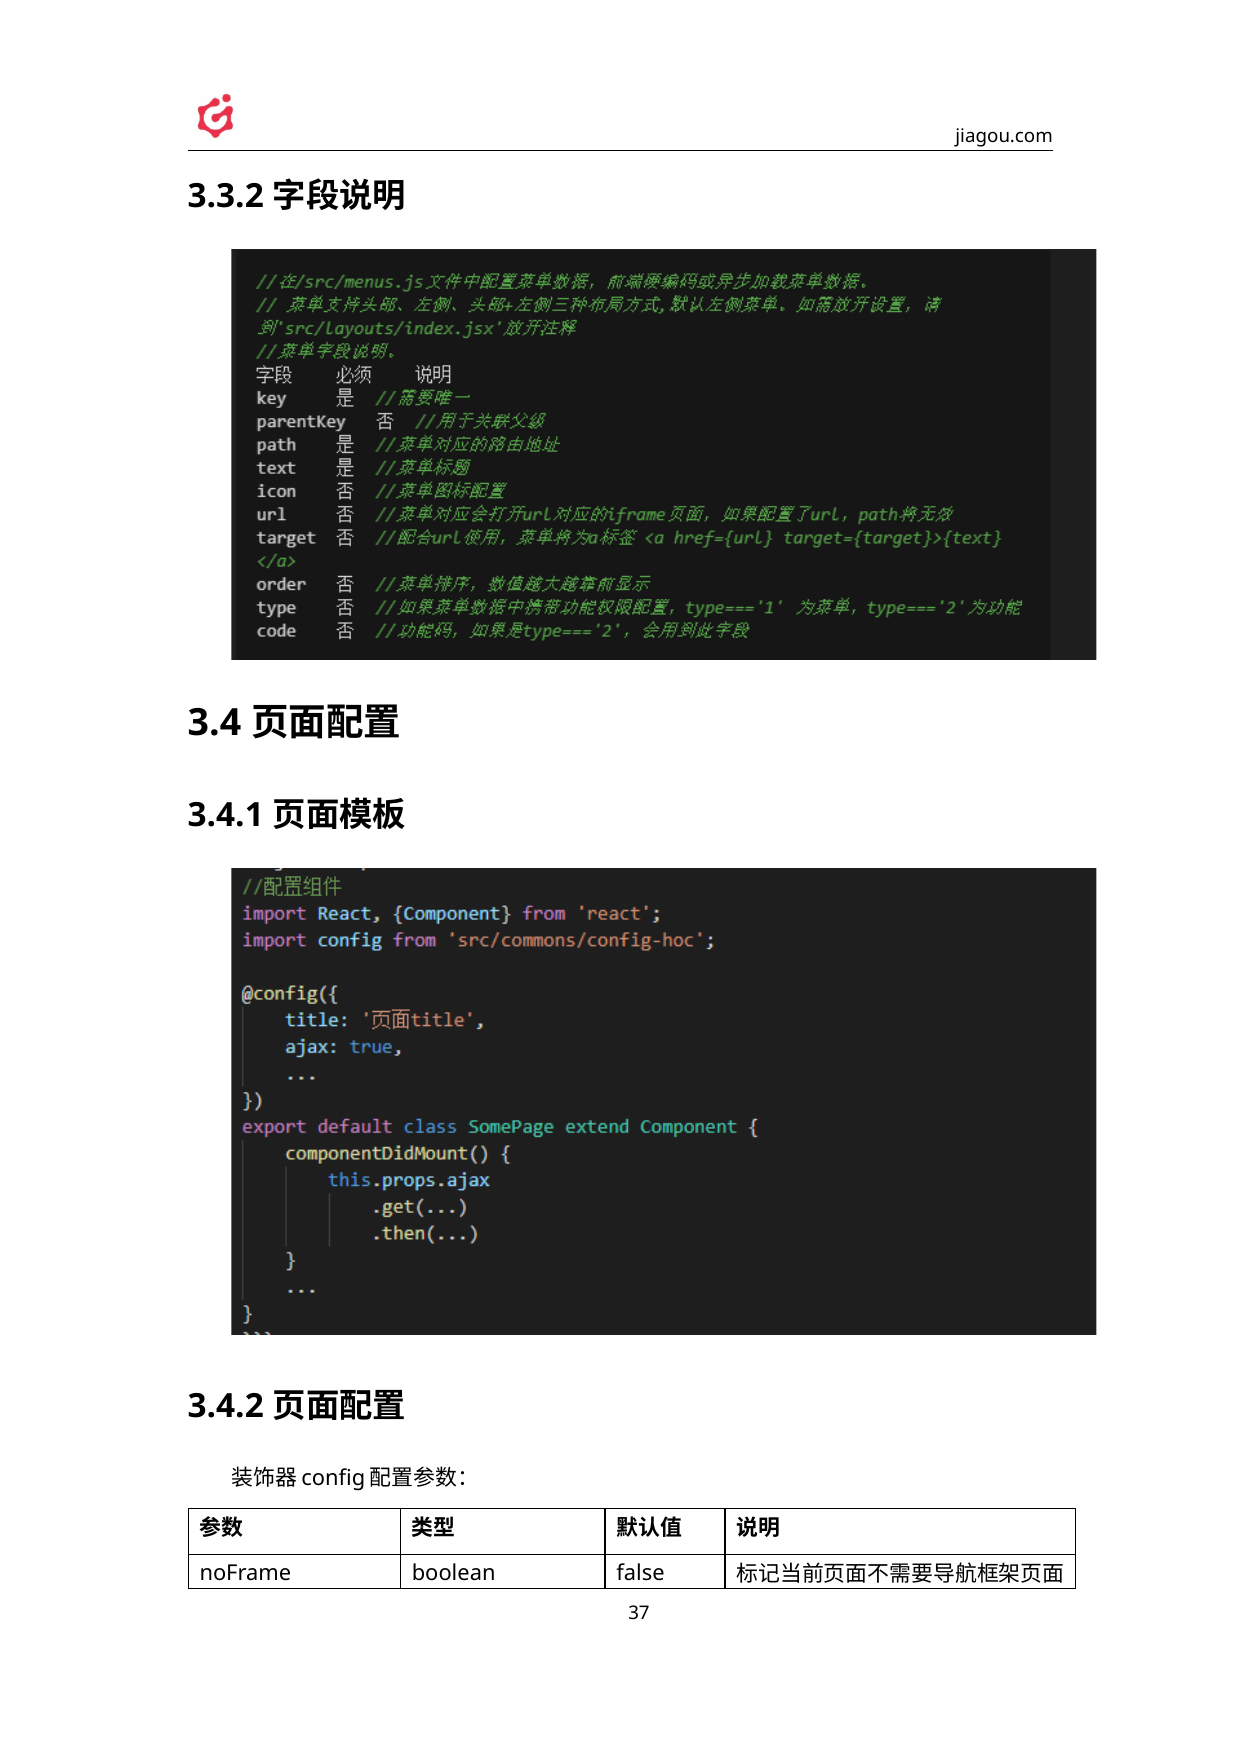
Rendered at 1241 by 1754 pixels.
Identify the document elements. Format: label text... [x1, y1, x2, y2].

text 装饰器config配置参数： [187, 1460, 1053, 1492]
picture [187, 88, 242, 143]
table_header 参数 [189, 1509, 400, 1554]
table_cell noFrame [189, 1555, 400, 1588]
table_header 说明 [726, 1509, 1075, 1554]
table_header 默认值 [606, 1509, 724, 1554]
table_cell false [606, 1555, 724, 1588]
subtitle 字段说明 [187, 161, 1053, 226]
subtitle 页面模板 [187, 779, 1053, 844]
table_cell boolean [401, 1555, 604, 1588]
picture [231, 249, 1097, 660]
subtitle 页面配置 [187, 1371, 1053, 1436]
table_header 类型 [401, 1509, 604, 1554]
subtitle 页面配置 [187, 687, 1053, 752]
picture [231, 868, 1097, 1335]
table_cell 标记当前页面不需要导航框架页面 [726, 1555, 1075, 1588]
